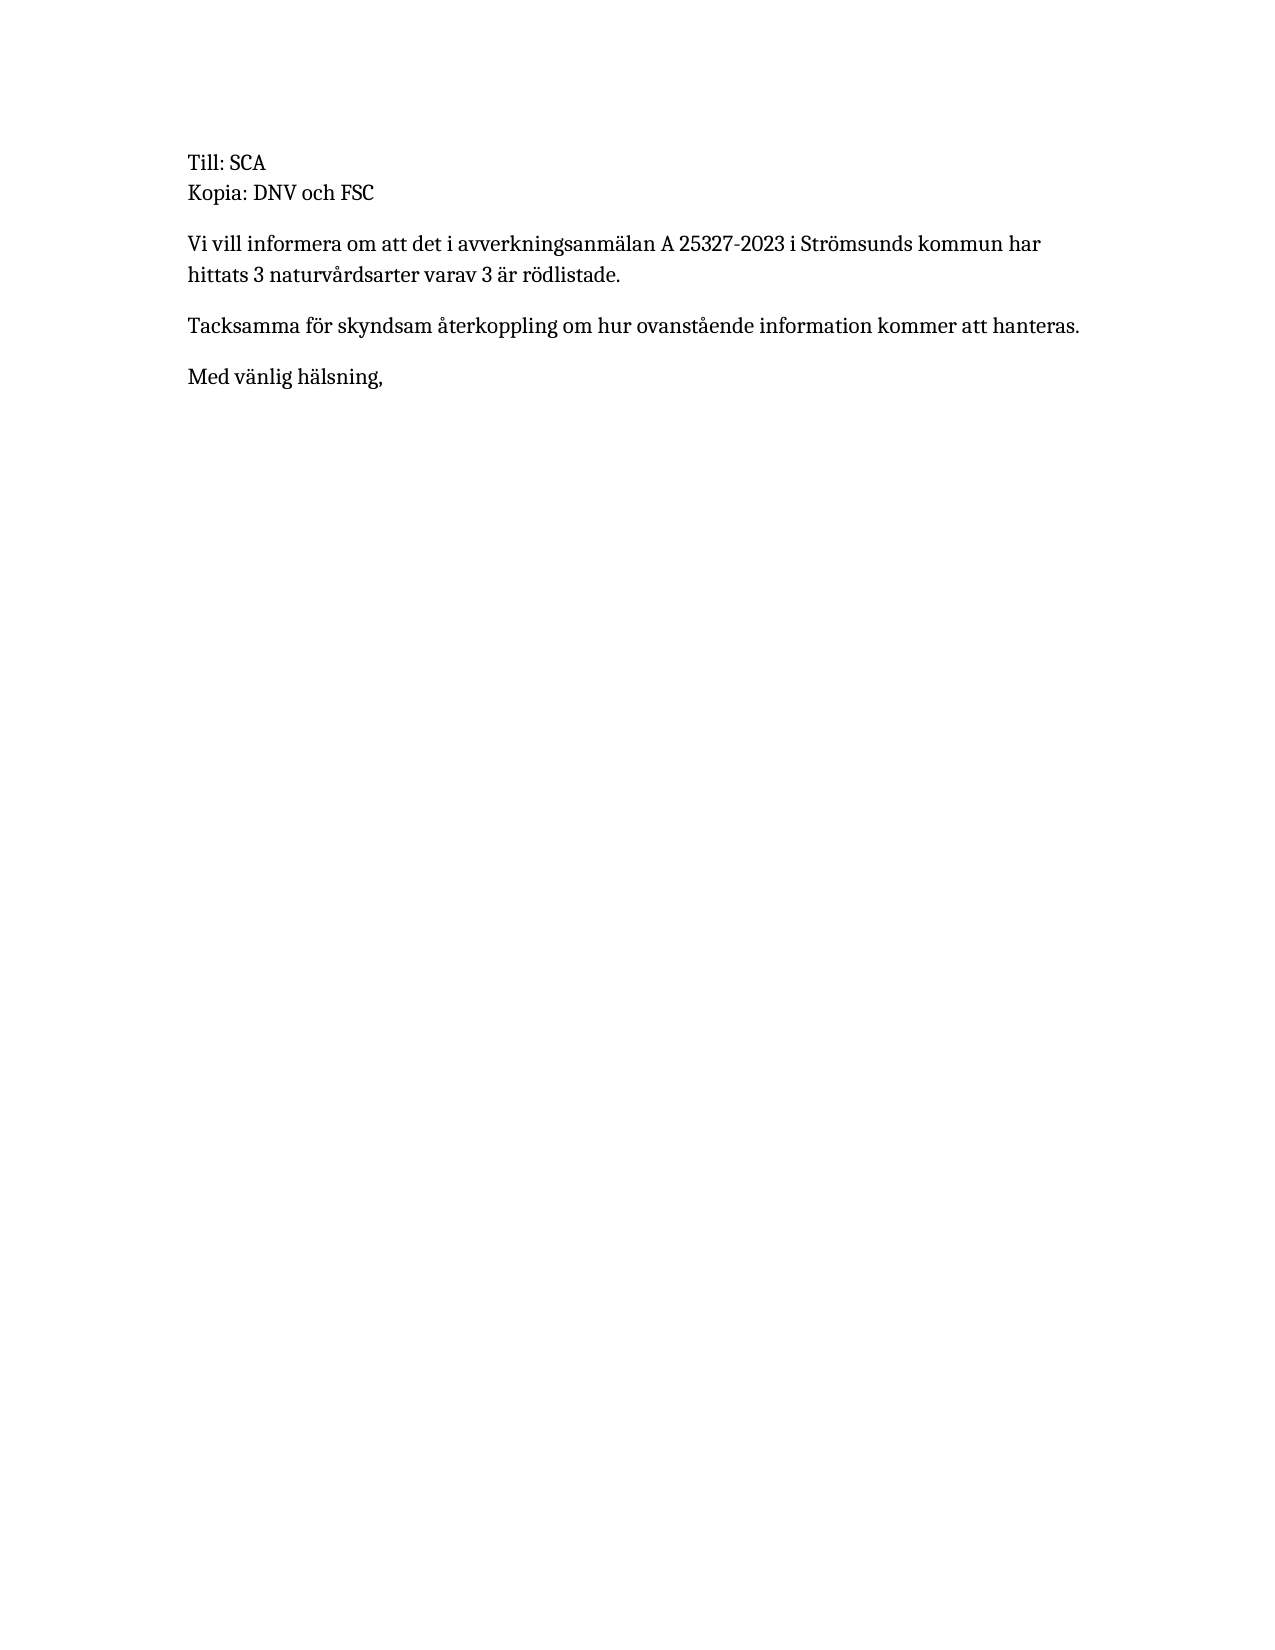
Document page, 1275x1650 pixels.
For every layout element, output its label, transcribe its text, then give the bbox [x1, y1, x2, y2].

text Till: SCA Kopia: DNV och FSC [187, 150, 1087, 207]
text Med vänlig hälsning, [187, 363, 1087, 420]
text Tacksamma för skyndsam återkoppling om hur ovanstående information kommer att hanteras. [187, 312, 1087, 339]
text Vi vill informera om att det i avverkningsanmälan A 25327-2023 i Strömsunds kommun har hittats 3 naturvårdsarter varav 3 är rödlistade. [187, 231, 1087, 288]
